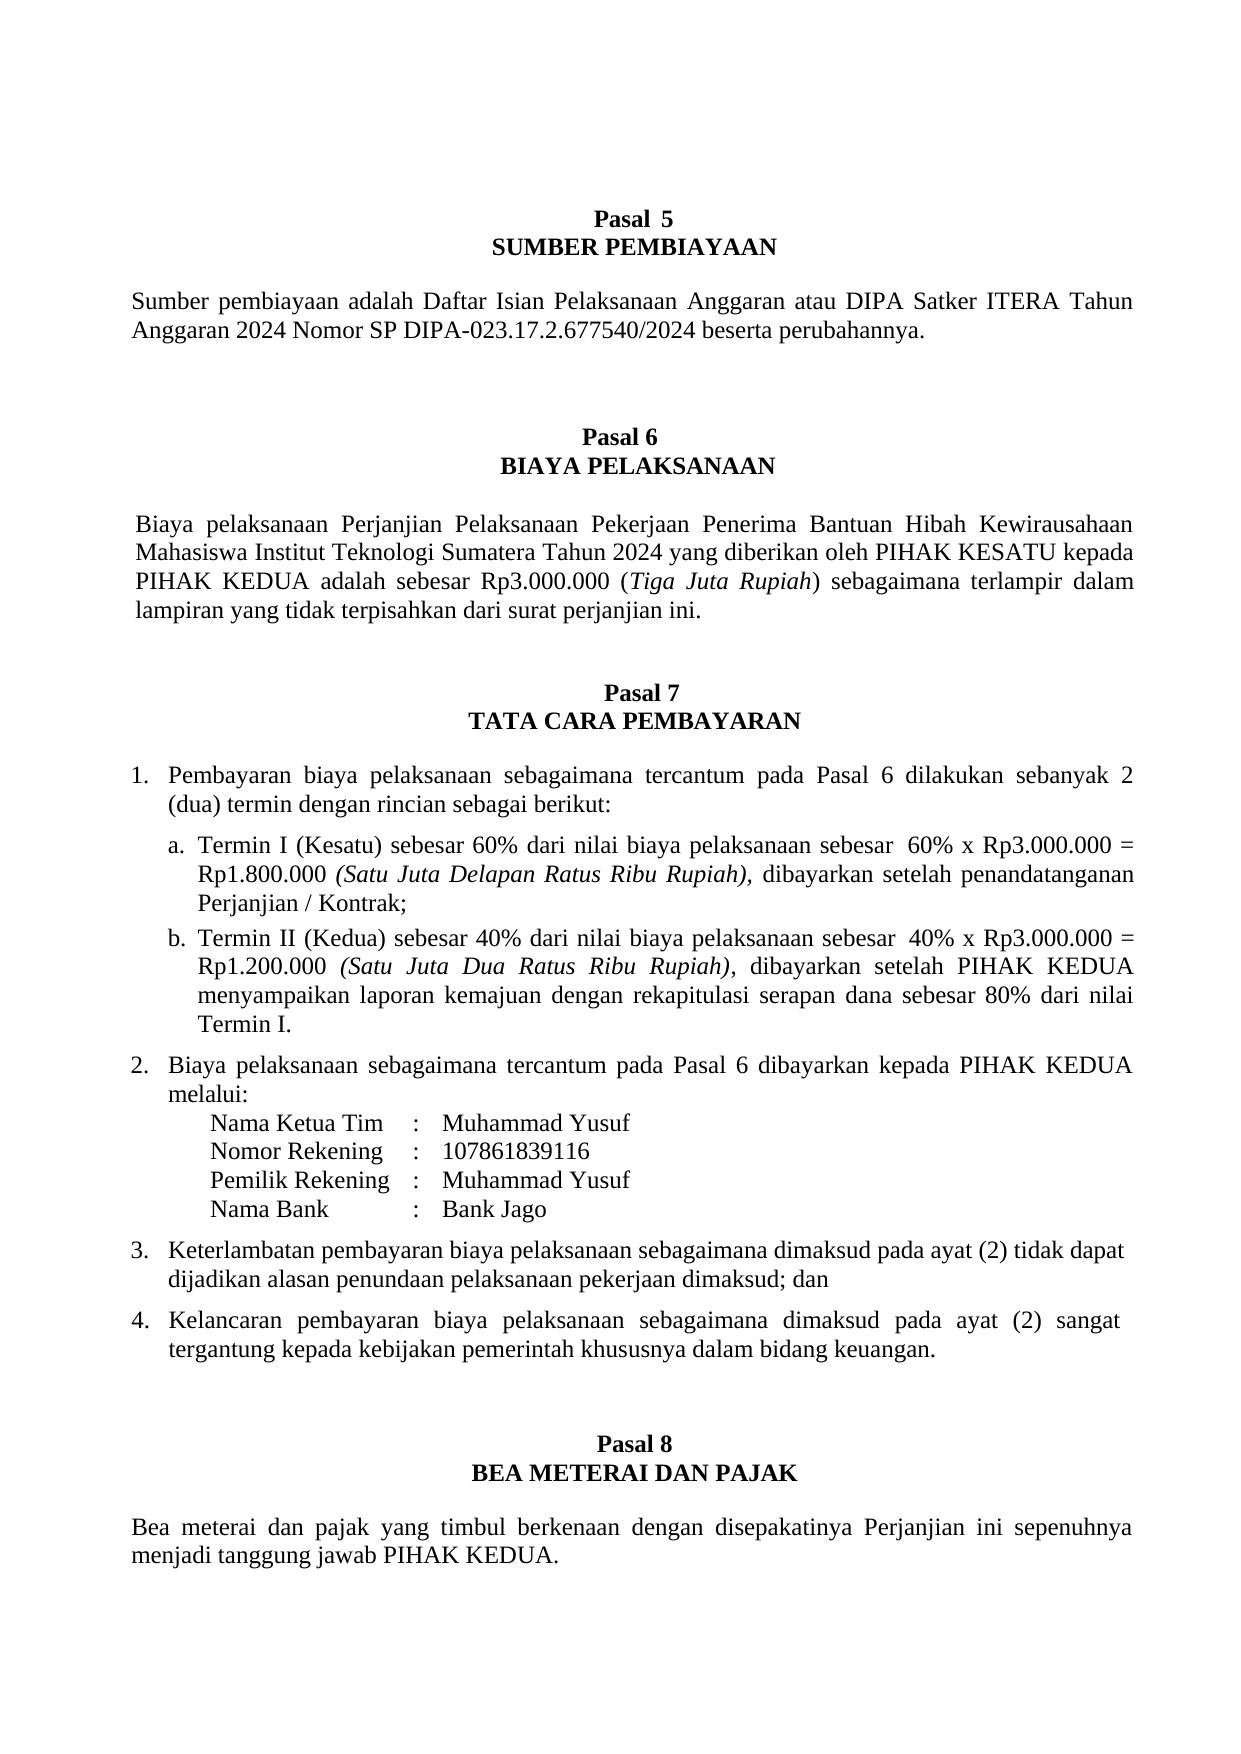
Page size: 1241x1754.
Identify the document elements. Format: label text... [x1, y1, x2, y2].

text Pasal 6 [299, 422, 941, 451]
subtitle BEA METERAI DAN PAJAK [123, 1458, 1146, 1487]
text Sumber pembiayaan adalah Daftar Isian Pelaksanaan Anggaran atau DIPA Satker ITERA Tahun Anggaran 2024 Nomor SP DIPA-023.17.2.677540/2024 beserta perubahannya. [131, 286, 1134, 344]
text Pasal 8 [597, 1429, 1146, 1458]
list Pembayaran biaya pelaksanaan sebagaimana tercantum pada Pasal 6 dilakukan sebanyak 2 (dua) termin dengan rincian sebagai berikut: [130, 760, 1134, 818]
list Biaya pelaksanaan sebagaimana tercantum pada Pasal 6 dibayarkan kepada PIHAK KEDUA melalui: [130, 1050, 1134, 1108]
subtitle BIAYA PELAKSANAAN [129, 451, 1146, 480]
list Termin II (Kedua) sebesar 40% dari nilai biaya pelaksanaan sebesar 40% x Rp3.000.000 = Rp1.200.000 (Satu Juta Dua Ratus Ribu Rupiah), dibayarkan setelah PIHAK KEDUA menyampaikan laporan kemajuan dengan rekapitulasi serapan dana sebesar 80% dari nilai Termin I. [168, 923, 1134, 1038]
text Biaya pelaksanaan Perjanjian Pelaksanaan Pekerjaan Penerima Bantuan Hibah Kewirausahaan Mahasiswa Institut Teknologi Sumatera Tahun 2024 yang diberikan oleh PIHAK KESATU kepada PIHAK KEDUA adalah sebesar Rp3.000.000 (Tiga Juta Rupiah) sebagaimana terlampir dalam lampiran yang tidak terpisahkan dari surat perjanjian ini. [135, 509, 1134, 624]
text Nama Ketua Tim : Muhammad Yusuf Nomor Rekening : 107861839116 Pemilik Rekening : Muhammad Yusuf Nama Bank : Bank Jago [210, 1108, 631, 1223]
text Pasal 5 SUMBER PEMBIAYAAN [492, 204, 778, 261]
subtitle TATA CARA PEMBAYARAN [122, 706, 1146, 735]
text Pasal 7 [604, 678, 1146, 706]
list Keterlambatan pembayaran biaya pelaksanaan sebagaimana dimaksud pada ayat (2) tidak dapat dijadikan alasan penundaan pelaksanaan pekerjaan dimaksud; dan [130, 1235, 1133, 1293]
text Bea meterai dan pajak yang timbul berkenaan dengan disepakatinya Perjanjian ini sepenuhnya menjadi tanggung jawab PIHAK KEDUA. [131, 1512, 1133, 1569]
list Kelancaran pembayaran biaya pelaksanaan sebagaimana dimaksud pada ayat (2) sangat tergantung kepada kebijakan pemerintah khususnya dalam bidang keuangan. [131, 1305, 1134, 1363]
list Termin I (Kesatu) sebesar 60% dari nilai biaya pelaksanaan sebesar 60% x Rp3.000.000 = Rp1.800.000 (Satu Juta Delapan Ratus Ribu Rupiah), dibayarkan setelah penandatanganan Perjanjian / Kontrak; [168, 830, 1134, 916]
